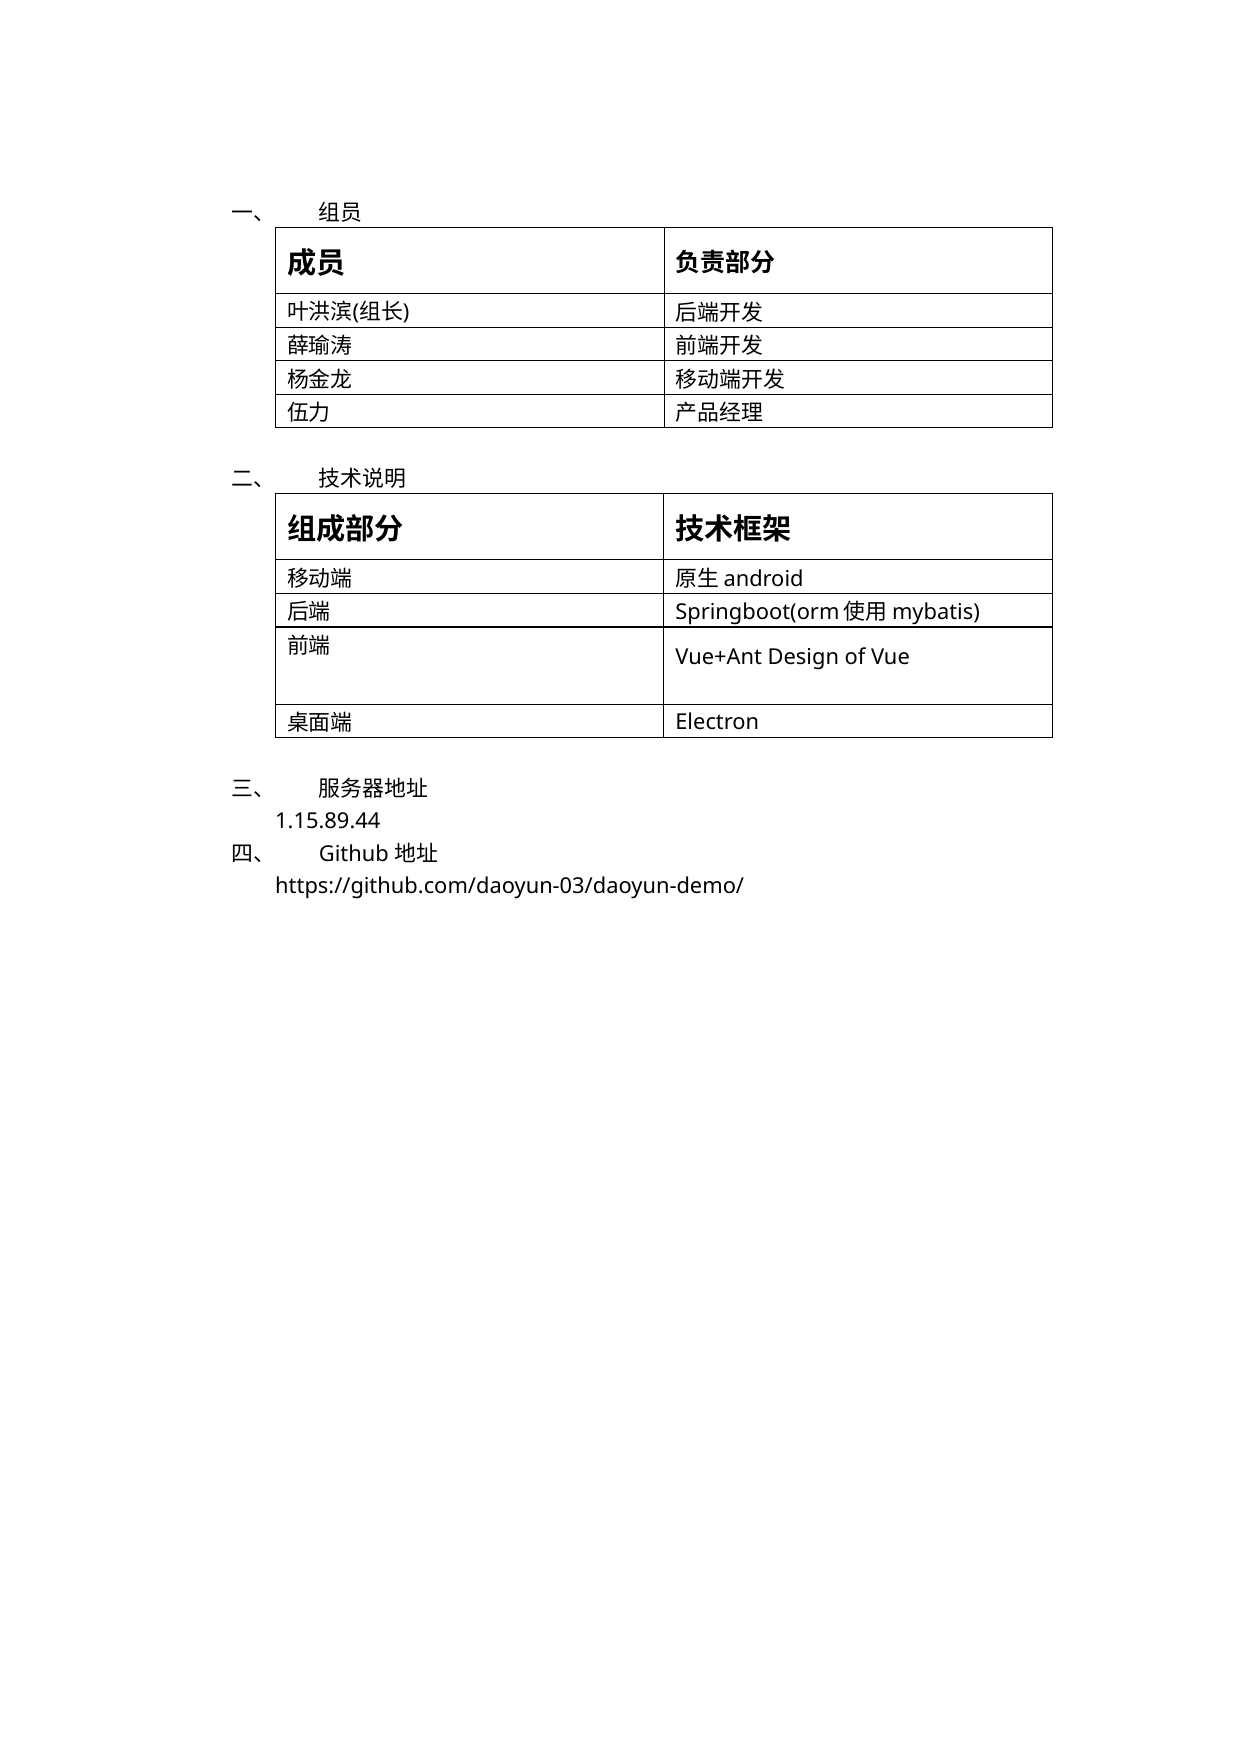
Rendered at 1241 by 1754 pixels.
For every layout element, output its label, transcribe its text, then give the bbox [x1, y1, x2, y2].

table_cell 移动端开发 [665, 361, 1052, 394]
table_cell Electron [664, 705, 1052, 737]
list 1.15.89.44 [275, 803, 1053, 836]
list Github 地址 [231, 836, 1053, 868]
table_cell 原生android [664, 560, 1052, 593]
table_header 组成部分 [276, 494, 663, 559]
table_cell Vue+Ant Design of Vue [664, 628, 1052, 704]
table_cell 移动端 [276, 560, 663, 593]
list 组员 [231, 194, 1053, 227]
table_cell 前端 [276, 628, 663, 704]
table_header 成员 [276, 228, 664, 293]
table_cell 后端 [276, 594, 663, 626]
table_cell 桌面端 [276, 705, 663, 737]
table_cell 薛瑜涛 [276, 328, 664, 360]
list 服务器地址 [231, 771, 1053, 803]
table_cell 产品经理 [665, 395, 1052, 427]
table_cell Springboot(orm使用mybatis) [664, 594, 1052, 626]
table_cell 前端开发 [665, 328, 1052, 360]
table_header 技术框架 [664, 494, 1052, 559]
table_cell 叶洪滨(组长) [276, 294, 664, 327]
table_header 负责部分 [665, 228, 1052, 293]
list https://github.com/daoyun-03/daoyun-demo/ [275, 868, 1053, 901]
table_cell 后端开发 [665, 294, 1052, 327]
table_cell 杨金龙 [276, 361, 664, 394]
table_cell 伍力 [276, 395, 664, 427]
list 技术说明 [231, 461, 1053, 493]
